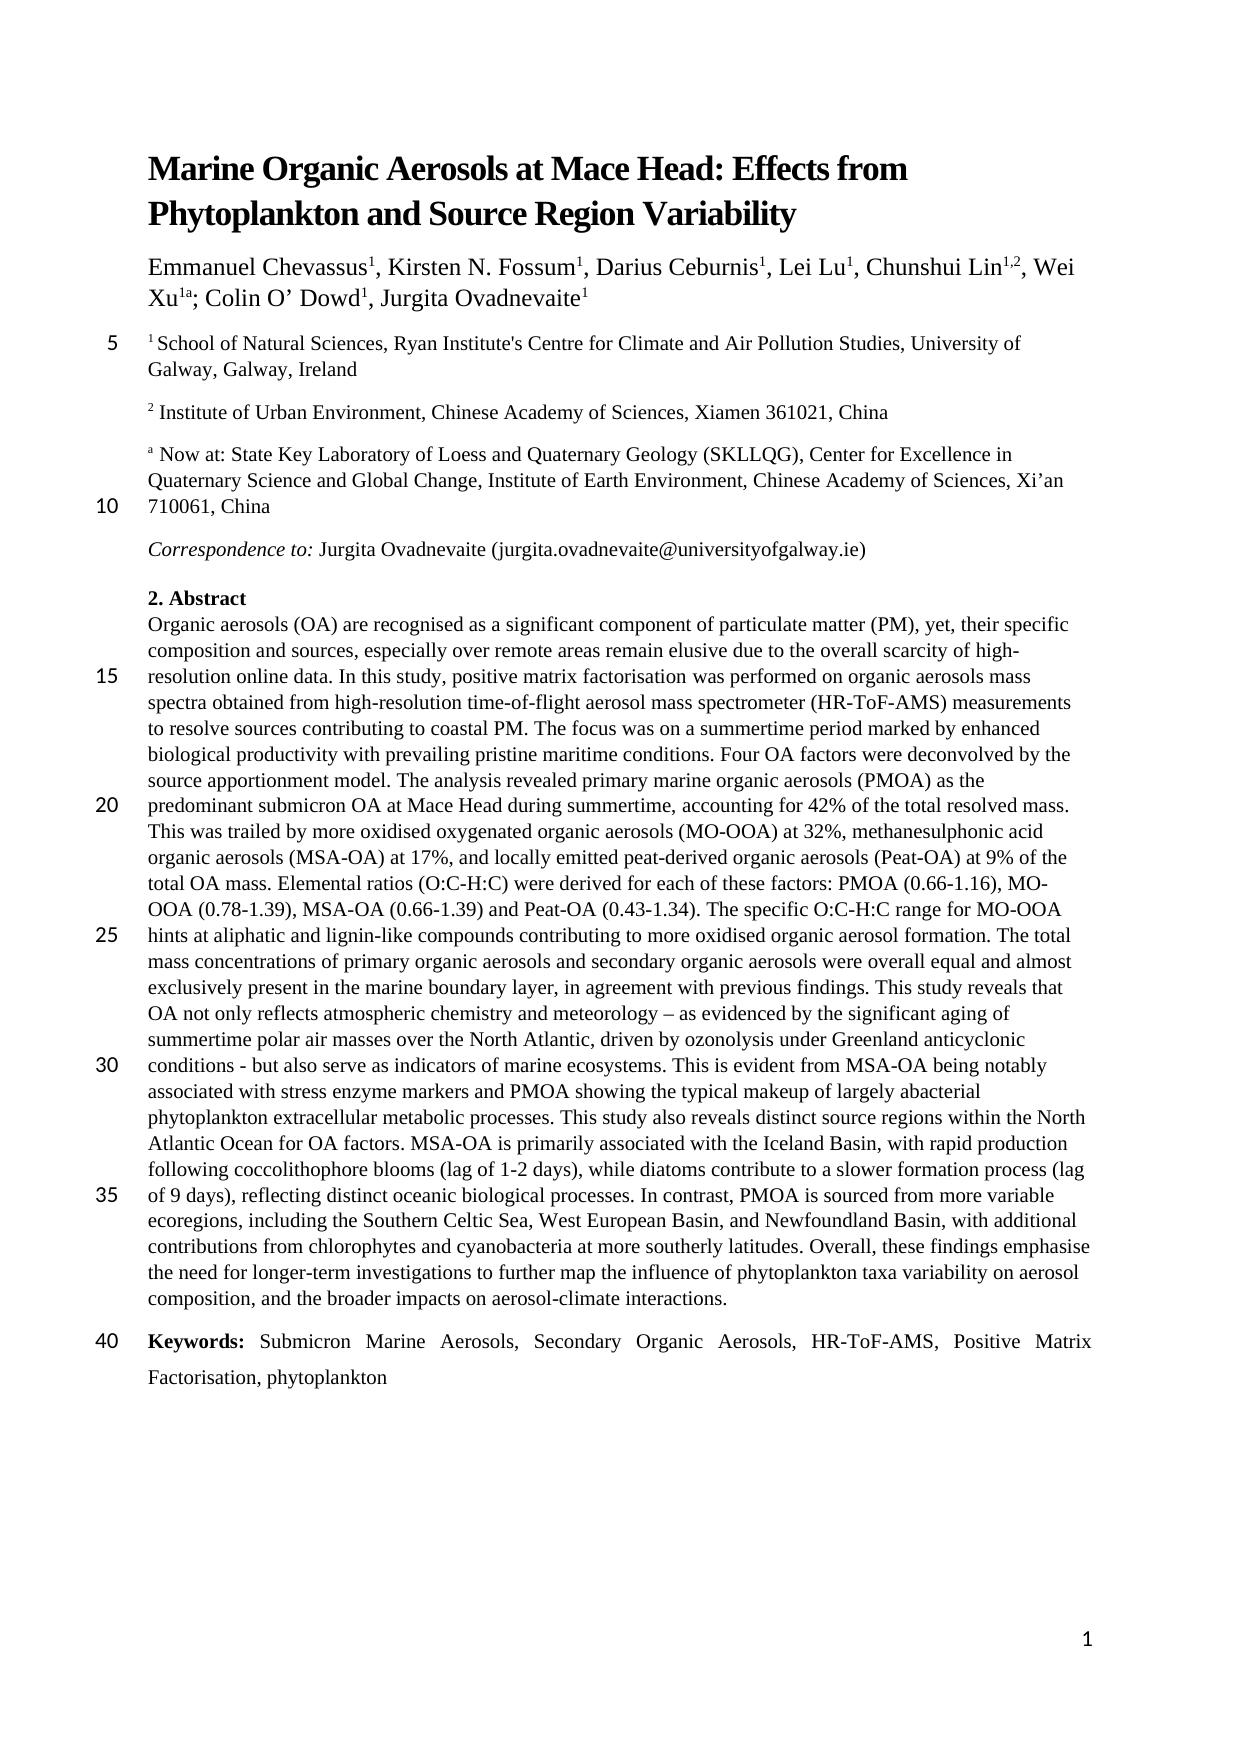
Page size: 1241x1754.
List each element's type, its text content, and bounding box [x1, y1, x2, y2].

text Marine Organic Aerosols at Mace Head: Effects from Phytoplankton and Source Region Variability [148, 148, 1092, 233]
text Correspondence to: Jurgita Ovadnevaite (jurgita.ovadnevaite@universityofgalway.ie) [148, 537, 1092, 561]
text Emmanuel Chevassus1, Kirsten N. Fossum1, Darius Ceburnis1, Lei Lu1, Chunshui Lin1,2, Wei Xu1a; Colin O’ Dowd1, Jurgita Ovadnevaite1 [148, 252, 1092, 312]
text 1 School of Natural Sciences, Ryan Institute's Centre for Climate and Air Pollution Studies, University of Galway, Galway, Ireland [148, 331, 1092, 381]
text 2 Institute of Urban Environment, Chinese Academy of Sciences, Xiamen 361021, China [148, 400, 1092, 424]
text Keywords: Submicron Marine Aerosols, Secondary Organic Aerosols, HR-ToF-AMS, Positive Matrix Factorisation, phytoplankton [148, 1329, 1092, 1389]
text Organic aerosols (OA) are recognised as a significant component of particulate matter (PM), yet, their specific composition and sources, especially over remote areas remain elusive due to the overall scarcity of high-resolution online data. In this study, positive matrix factorisation was performed on organic aerosols mass spectra obtained from high-resolution time-of-flight aerosol mass spectrometer (HR-ToF-AMS) measurements to resolve sources contributing to coastal PM. The focus was on a summertime period marked by enhanced biological productivity with prevailing pristine maritime conditions. Four OA factors were deconvolved by the source apportionment model. The analysis revealed primary marine organic aerosols (PMOA) as the predominant submicron OA at Mace Head during summertime, accounting for 42% of the total resolved mass. This was trailed by more oxidised oxygenated organic aerosols (MO-OOA) at 32%, methanesulphonic acid organic aerosols (MSA-OA) at 17%, and locally emitted peat-derived organic aerosols (Peat-OA) at 9% of the total OA mass. Elemental ratios (O:C-H:C) were derived for each of these factors: PMOA (0.66-1.16), MO-OOA (0.78-1.39), MSA-OA (0.66-1.39) and Peat-OA (0.43-1.34). The specific O:C-H:C range for MO-OOA hints at aliphatic and lignin-like compounds contributing to more oxidised organic aerosol formation. The total mass concentrations of primary organic aerosols and secondary organic aerosols were overall equal and almost exclusively present in the marine boundary layer, in agreement with previous findings. This study reveals that OA not only reflects atmospheric chemistry and meteorology – as evidenced by the significant aging of summertime polar air masses over the North Atlantic, driven by ozonolysis under Greenland anticyclonic conditions - but also serve as indicators of marine ecosystems. This is evident from MSA-OA being notably associated with stress enzyme markers and PMOA showing the typical makeup of largely abacterial phytoplankton extracellular metabolic processes. This study also reveals distinct source regions within the North Atlantic Ocean for OA factors. MSA-OA is primarily associated with the Iceland Basin, with rapid production following coccolithophore blooms (lag of 1-2 days), while diatoms contribute to a slower formation process (lag of 9 days), reflecting distinct oceanic biological processes. In contrast, PMOA is sourced from more variable ecoregions, including the Southern Celtic Sea, West European Basin, and Newfoundland Basin, with additional contributions from chlorophytes and cyanobacteria at more southerly latitudes. Overall, these findings emphasise the need for longer-term investigations to further map the influence of phytoplankton taxa variability on aerosol composition, and the broader impacts on aerosol-climate interactions. [148, 612, 1092, 1310]
text a Now at: State Key Laboratory of Loess and Quaternary Geology (SKLLQG), Center for Excellence in Quaternary Science and Global Change, Institute of Earth Environment, Chinese Academy of Sciences, Xi’an 710061, China [148, 442, 1092, 518]
subtitle 2. Abstract [148, 586, 1092, 610]
